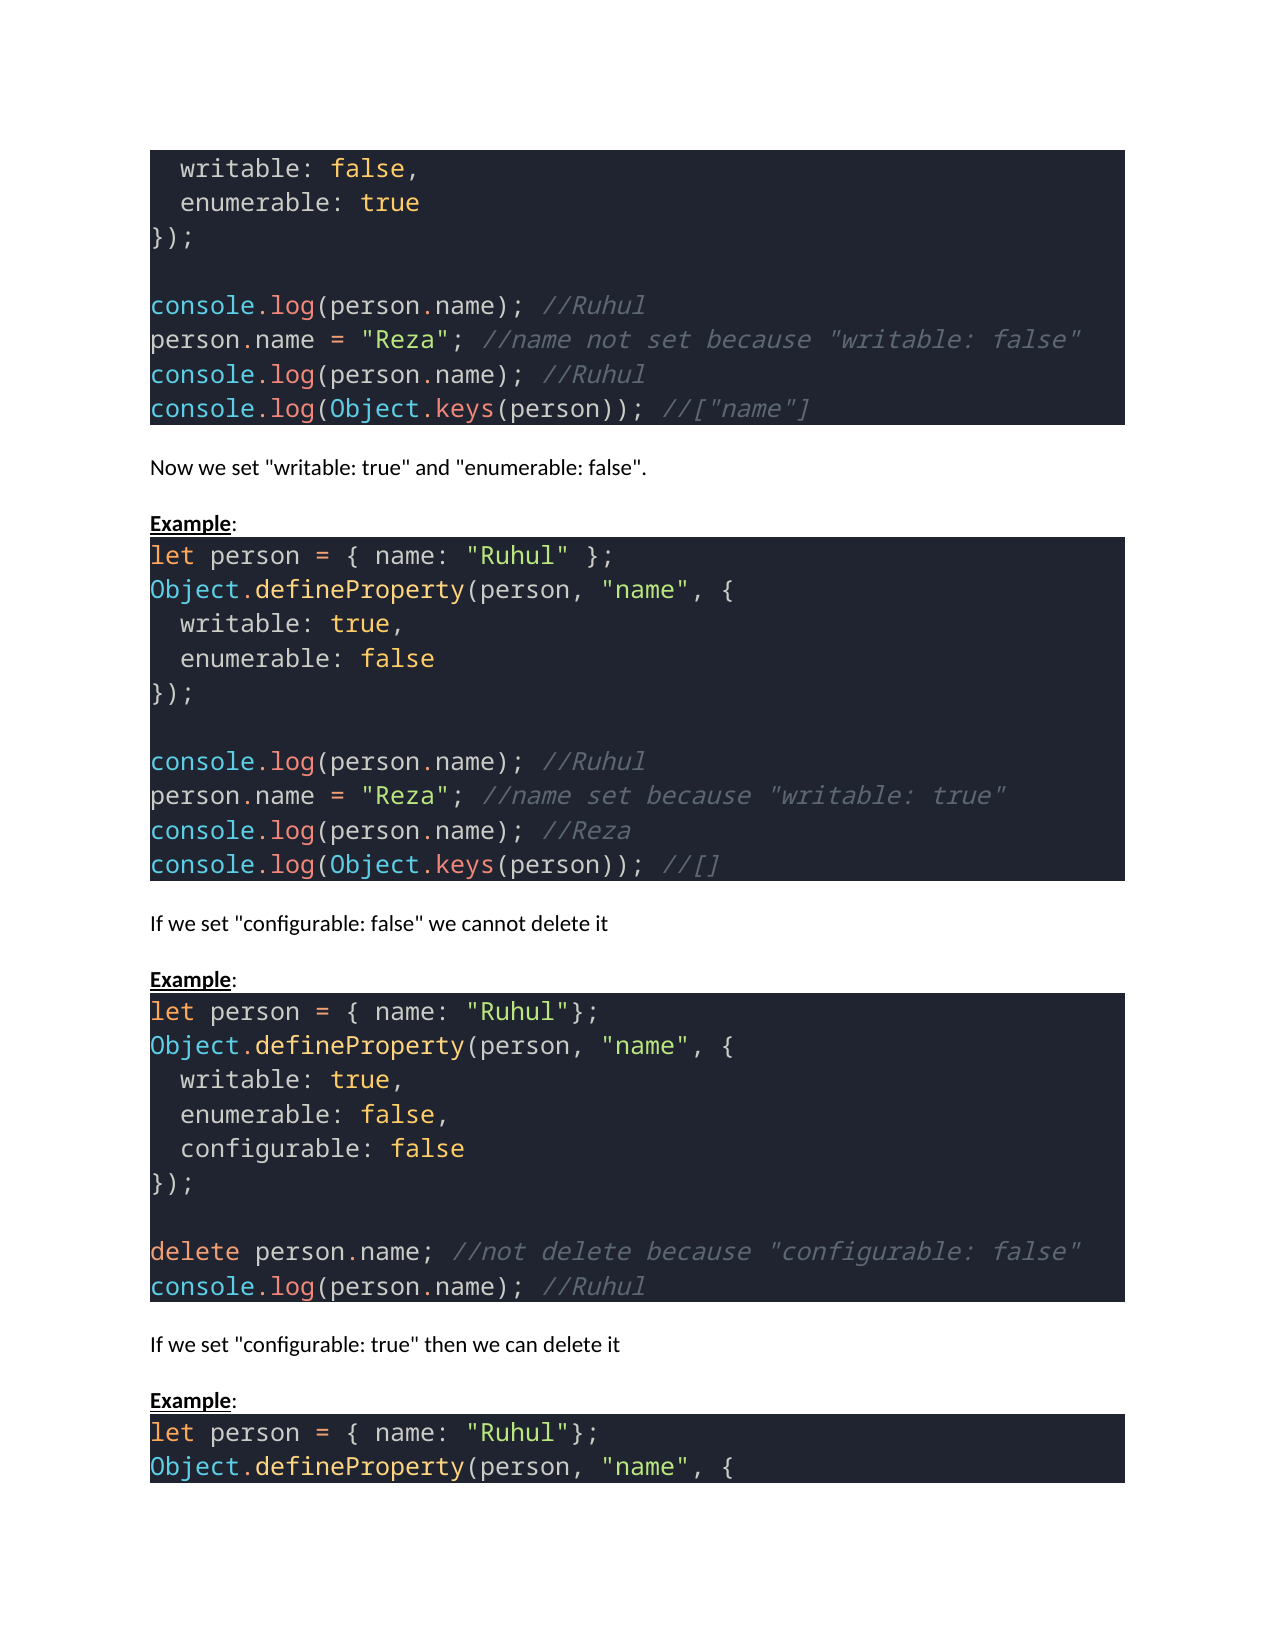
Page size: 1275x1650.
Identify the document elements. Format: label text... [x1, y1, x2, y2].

text enumerable: true [150, 184, 1125, 219]
text Example: [150, 509, 1125, 537]
text Object.defineProperty(person, "name", { [150, 571, 1125, 606]
text Object.defineProperty(person, "name", { [150, 1449, 1125, 1483]
text Example: [150, 1386, 1125, 1414]
text Object.defineProperty(person, "name", { [150, 1027, 1125, 1062]
text }); [150, 1165, 1125, 1199]
text console.log(Object.keys(person)); //["name"] [150, 391, 1125, 425]
text console.log(person.name); //Ruhul [150, 743, 1125, 778]
text console.log(person.name); //Ruhul [150, 356, 1125, 391]
text enumerable: false, [150, 1096, 1125, 1130]
text writable: true, [150, 606, 1125, 640]
text enumerable: false [150, 640, 1125, 674]
text }); [150, 219, 1125, 253]
text console.log(Object.keys(person)); //[] [150, 846, 1125, 881]
text configurable: false [150, 1130, 1125, 1165]
text person.name = "Reza"; //name set because "writable: true" [150, 778, 1125, 812]
text let person = { name: "Ruhul" }; [150, 537, 1125, 571]
text Now we set "writable: true" and "enumerable: false". [150, 453, 1125, 481]
text writable: true, [150, 1062, 1125, 1096]
text person.name = "Reza"; //name not set because "writable: false" [150, 322, 1125, 356]
text let person = { name: "Ruhul"}; [150, 1414, 1125, 1449]
text If we set "configurable: false" we cannot delete it [150, 909, 1125, 937]
text console.log(person.name); //Reza [150, 812, 1125, 846]
text writable: false, [150, 150, 1125, 184]
text Example: [150, 965, 1125, 993]
text If we set "configurable: true" then we can delete it [150, 1330, 1125, 1358]
text console.log(person.name); //Ruhul [150, 1268, 1125, 1302]
text let person = { name: "Ruhul"}; [150, 993, 1125, 1027]
text }); [150, 674, 1125, 709]
text delete person.name; //not delete because "configurable: false" [150, 1233, 1125, 1268]
text console.log(person.name); //Ruhul [150, 287, 1125, 322]
